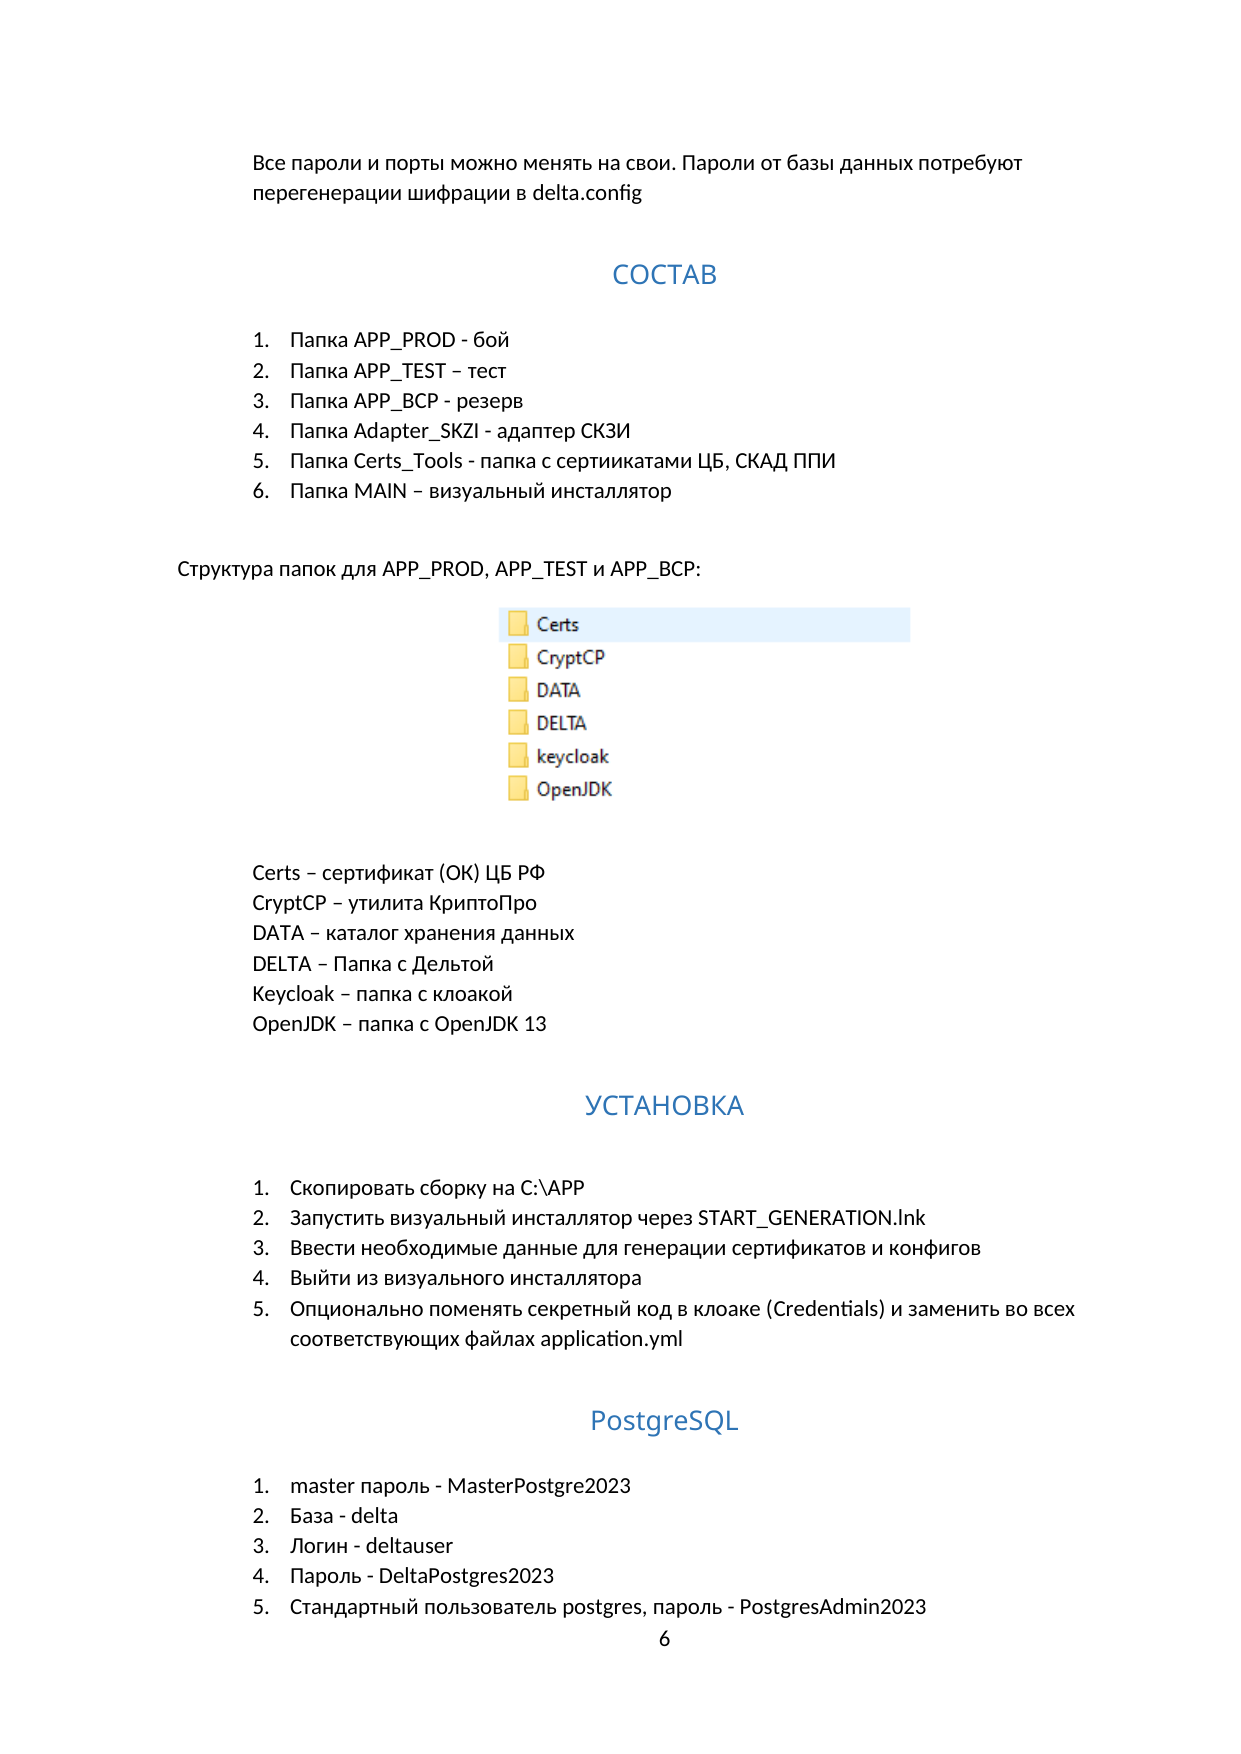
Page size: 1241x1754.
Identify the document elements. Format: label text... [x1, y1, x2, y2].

list Папка APP_PROD - бой [252, 326, 1152, 354]
subtitle УСТАНОВКА [177, 1086, 1152, 1123]
subtitle PostgreSQL [177, 1401, 1152, 1438]
list DATA – каталог хранения данных [252, 918, 1152, 946]
list DELTA – Папка с Дельтой [252, 949, 1152, 977]
text Структура папок для APP_PROD, APP_TEST и APP_BCP: [177, 554, 1152, 582]
list Скопировать сборку на C:\APP [252, 1173, 1152, 1201]
list Keycloak – папка с клоакой [252, 979, 1152, 1007]
list OpenJDK – папка с OpenJDK 13 [252, 1009, 1152, 1037]
list Пароль - DeltaPostgres2023 [252, 1562, 1152, 1589]
list CryptCP – утилита КриптоПро [252, 888, 1152, 916]
list Запустить визуальный инсталлятор через START_GENERATION.lnk [252, 1203, 1152, 1231]
list Папка Certs_Tools - папка с сертиикатами ЦБ, СКАД ППИ [252, 446, 1152, 474]
list Логин - deltauser [252, 1531, 1152, 1559]
list master пароль - MasterPostgre2023 [252, 1471, 1152, 1499]
subtitle СОСТАВ [177, 256, 1152, 292]
picture [493, 600, 911, 826]
list Папка MAIN – визуальный инсталлятор [252, 477, 1152, 505]
list База - delta [252, 1501, 1152, 1529]
list Certs – сертификат (ОК) ЦБ РФ [252, 858, 1152, 886]
list Опционально поменять секретный код в клоаке (Credentials) и заменить во всех соответствующих файлах application.yml [252, 1294, 1152, 1352]
list Папка Adapter_SKZI - адаптер СКЗИ [252, 416, 1152, 444]
list Ввести необходимые данные для генерации сертификатов и конфигов [252, 1233, 1152, 1261]
list Папка APP_BCP - резерв [252, 386, 1152, 414]
list Стандартный пользователь postgres, пароль - PostgresAdmin2023 [252, 1592, 1152, 1620]
list Папка APP_TEST – тест [252, 356, 1152, 384]
list Выйти из визуального инсталлятора [252, 1263, 1152, 1291]
list Все пароли и порты можно менять на свои. Пароли от базы данных потребуют перегенерации шифрации в delta.config [252, 148, 1152, 207]
